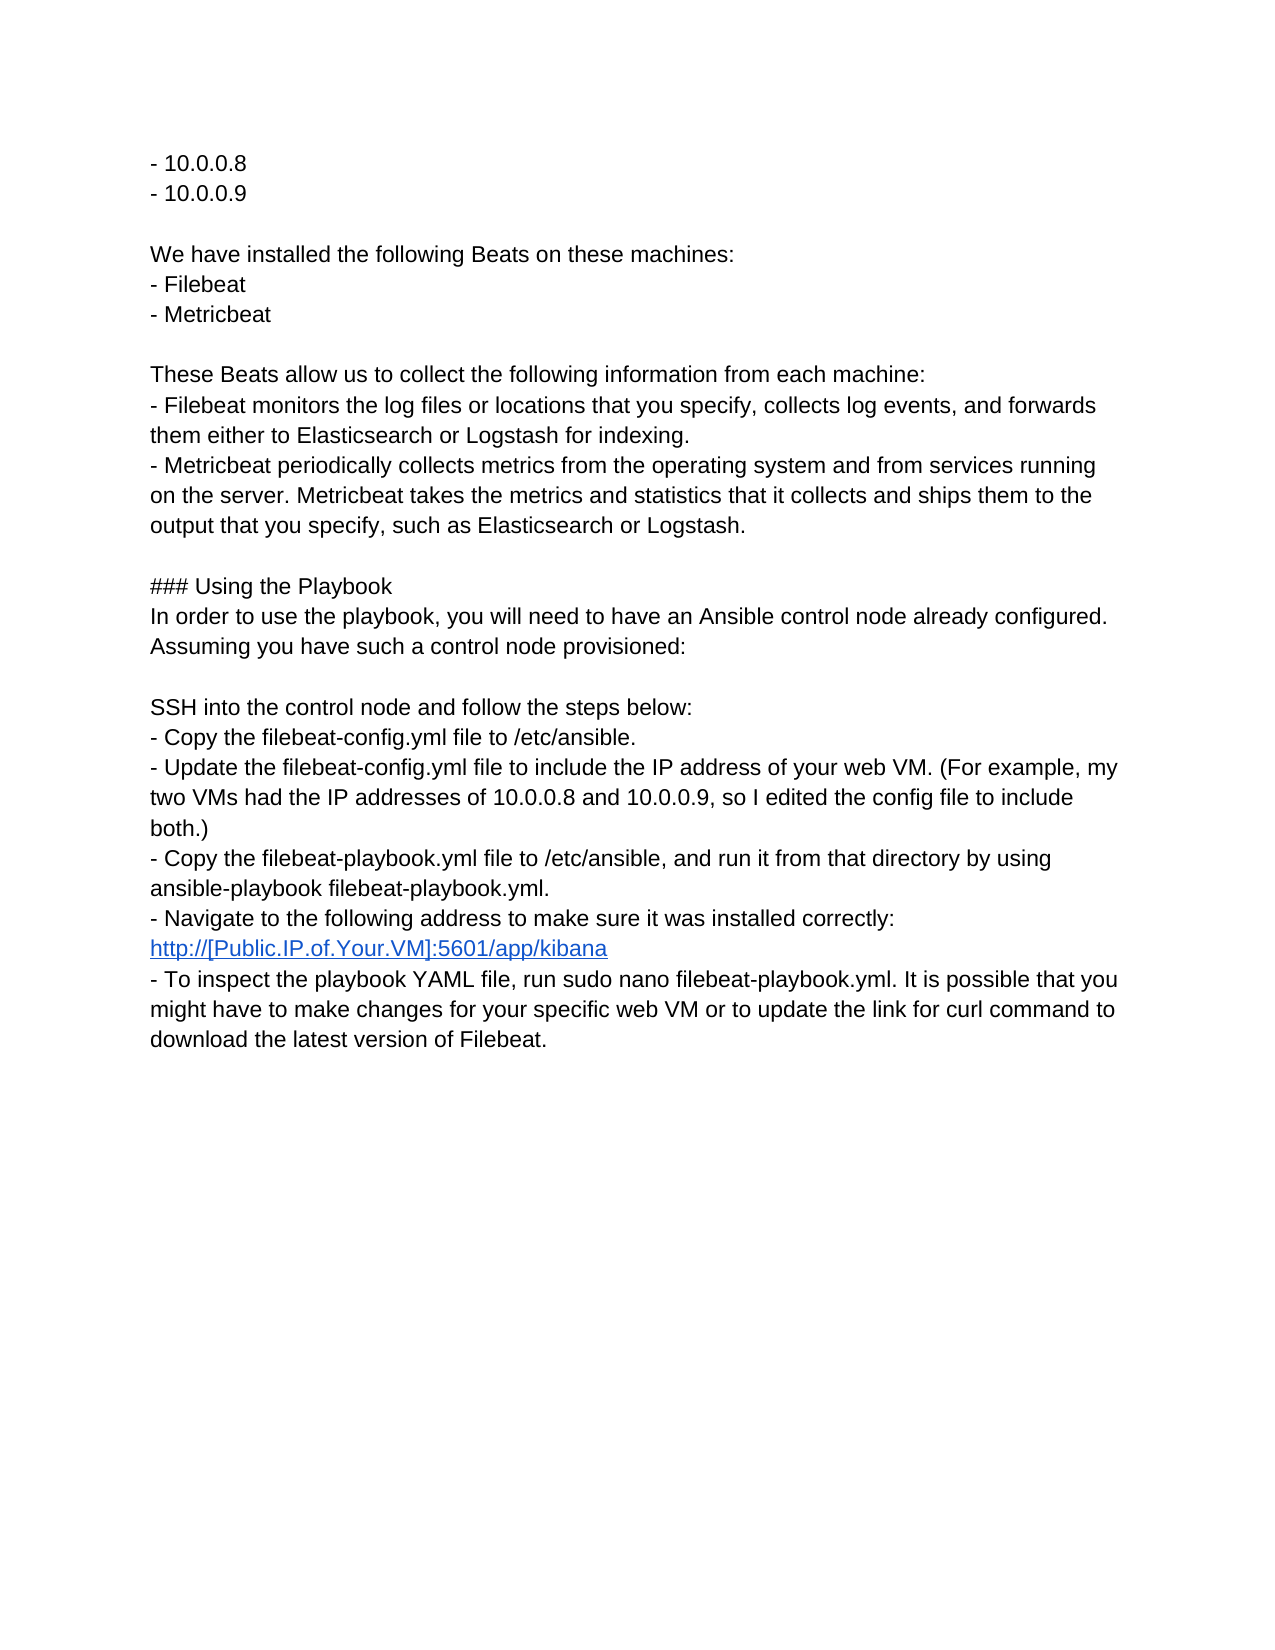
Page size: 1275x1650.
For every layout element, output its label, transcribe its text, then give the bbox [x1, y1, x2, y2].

text - Copy the filebeat-playbook.yml file to /etc/ansible, and run it from that directory by using ansible-playbook filebeat-playbook.yml. [150, 845, 1125, 901]
text - Copy the filebeat-config.yml file to /etc/ansible. [150, 724, 1125, 750]
text - Filebeat [150, 271, 1125, 297]
text SSH into the control node and follow the steps below: [150, 694, 1125, 720]
text - Navigate to the following address to make sure it was installed correctly: http://[Public.IP.of.Your.VM]:5601/app/kibana [150, 905, 1125, 962]
text We have installed the following Beats on these machines: [150, 241, 1125, 267]
text - 10.0.0.9 [150, 180, 1125, 207]
text - Metricbeat periodically collects metrics from the operating system and from services running on the server. Metricbeat takes the metrics and statistics that it collects and ships them to the output that you specify, such as Elasticsearch or Logstash. [150, 452, 1125, 539]
text These Beats allow us to collect the following information from each machine: [150, 361, 1125, 388]
text - Metricbeat [150, 301, 1125, 327]
text ### Using the Playbook [150, 573, 1125, 599]
text In order to use the playbook, you will need to have an Ansible control node already configured. Assuming you have such a control node provisioned: [150, 603, 1125, 660]
text - Update the filebeat-config.yml file to include the IP address of your web VM. (For example, my two VMs had the IP addresses of 10.0.0.8 and 10.0.0.9, so I edited the config file to include both.) [150, 754, 1125, 841]
text - 10.0.0.8 [150, 150, 1125, 176]
text - Filebeat monitors the log files or locations that you specify, collects log events, and forwards them either to Elasticsearch or Logstash for indexing. [150, 392, 1125, 448]
text - To inspect the playbook YAML file, run sudo nano filebeat-playbook.yml. It is possible that you might have to make changes for your specific web VM or to update the link for curl command to download the latest version of Filebeat. [150, 966, 1125, 1052]
